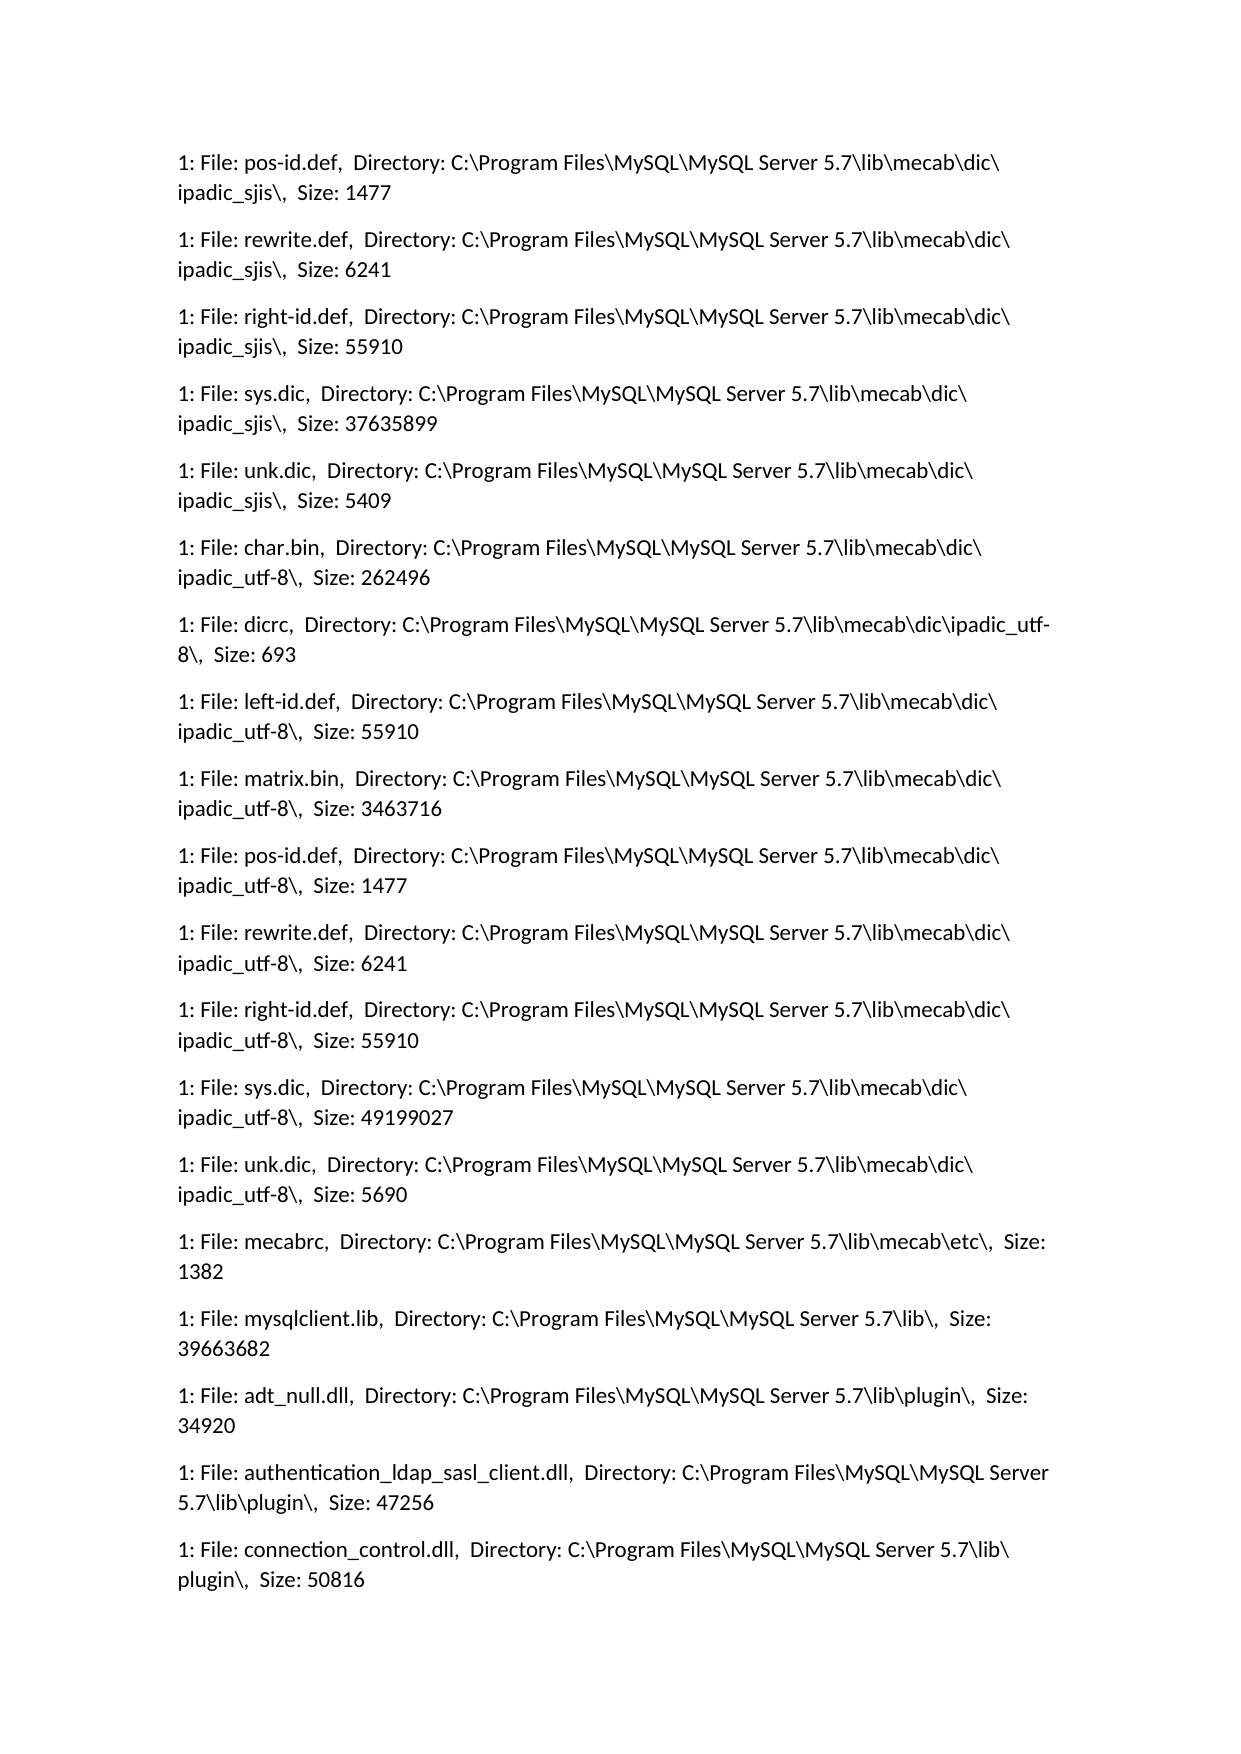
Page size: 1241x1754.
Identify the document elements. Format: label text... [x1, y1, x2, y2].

text 1: File: pos-id.def, Directory: C:\Program Files\MySQL\MySQL Server 5.7\lib\mecab\dic\ipadic_utf-8\, Size: 1477 [177, 841, 1063, 899]
text 1: File: sys.dic, Directory: C:\Program Files\MySQL\MySQL Server 5.7\lib\mecab\dic\ipadic_sjis\, Size: 37635899 [177, 379, 1063, 437]
text 1: File: unk.dic, Directory: C:\Program Files\MySQL\MySQL Server 5.7\lib\mecab\dic\ipadic_sjis\, Size: 5409 [177, 456, 1063, 514]
text 1: File: mecabrc, Directory: C:\Program Files\MySQL\MySQL Server 5.7\lib\mecab\etc\, Size: 1382 [177, 1227, 1063, 1285]
text 1: File: right-id.def, Directory: C:\Program Files\MySQL\MySQL Server 5.7\lib\mecab\dic\ipadic_utf-8\, Size: 55910 [177, 996, 1063, 1054]
text 1: File: connection_control.dll, Directory: C:\Program Files\MySQL\MySQL Server 5.7\lib\plugin\, Size: 50816 [177, 1535, 1063, 1593]
text 1: File: authentication_ldap_sasl_client.dll, Directory: C:\Program Files\MySQL\MySQL Server 5.7\lib\plugin\, Size: 47256 [177, 1458, 1063, 1516]
text 1: File: rewrite.def, Directory: C:\Program Files\MySQL\MySQL Server 5.7\lib\mecab\dic\ipadic_utf-8\, Size: 6241 [177, 918, 1063, 977]
text 1: File: matrix.bin, Directory: C:\Program Files\MySQL\MySQL Server 5.7\lib\mecab\dic\ipadic_utf-8\, Size: 3463716 [177, 764, 1063, 822]
text 1: File: unk.dic, Directory: C:\Program Files\MySQL\MySQL Server 5.7\lib\mecab\dic\ipadic_utf-8\, Size: 5690 [177, 1150, 1063, 1208]
text 1: File: mysqlclient.lib, Directory: C:\Program Files\MySQL\MySQL Server 5.7\lib\, Size: 39663682 [177, 1304, 1063, 1362]
text 1: File: rewrite.def, Directory: C:\Program Files\MySQL\MySQL Server 5.7\lib\mecab\dic\ipadic_sjis\, Size: 6241 [177, 225, 1063, 283]
text 1: File: right-id.def, Directory: C:\Program Files\MySQL\MySQL Server 5.7\lib\mecab\dic\ipadic_sjis\, Size: 55910 [177, 302, 1063, 360]
text 1: File: char.bin, Directory: C:\Program Files\MySQL\MySQL Server 5.7\lib\mecab\dic\ipadic_utf-8\, Size: 262496 [177, 533, 1063, 591]
text 1: File: adt_null.dll, Directory: C:\Program Files\MySQL\MySQL Server 5.7\lib\plugin\, Size: 34920 [177, 1381, 1063, 1439]
text 1: File: dicrc, Directory: C:\Program Files\MySQL\MySQL Server 5.7\lib\mecab\dic\ipadic_utf-8\, Size: 693 [177, 610, 1063, 668]
text 1: File: left-id.def, Directory: C:\Program Files\MySQL\MySQL Server 5.7\lib\mecab\dic\ipadic_utf-8\, Size: 55910 [177, 687, 1063, 745]
text 1: File: sys.dic, Directory: C:\Program Files\MySQL\MySQL Server 5.7\lib\mecab\dic\ipadic_utf-8\, Size: 49199027 [177, 1073, 1063, 1131]
text 1: File: pos-id.def, Directory: C:\Program Files\MySQL\MySQL Server 5.7\lib\mecab\dic\ipadic_sjis\, Size: 1477 [177, 148, 1063, 206]
